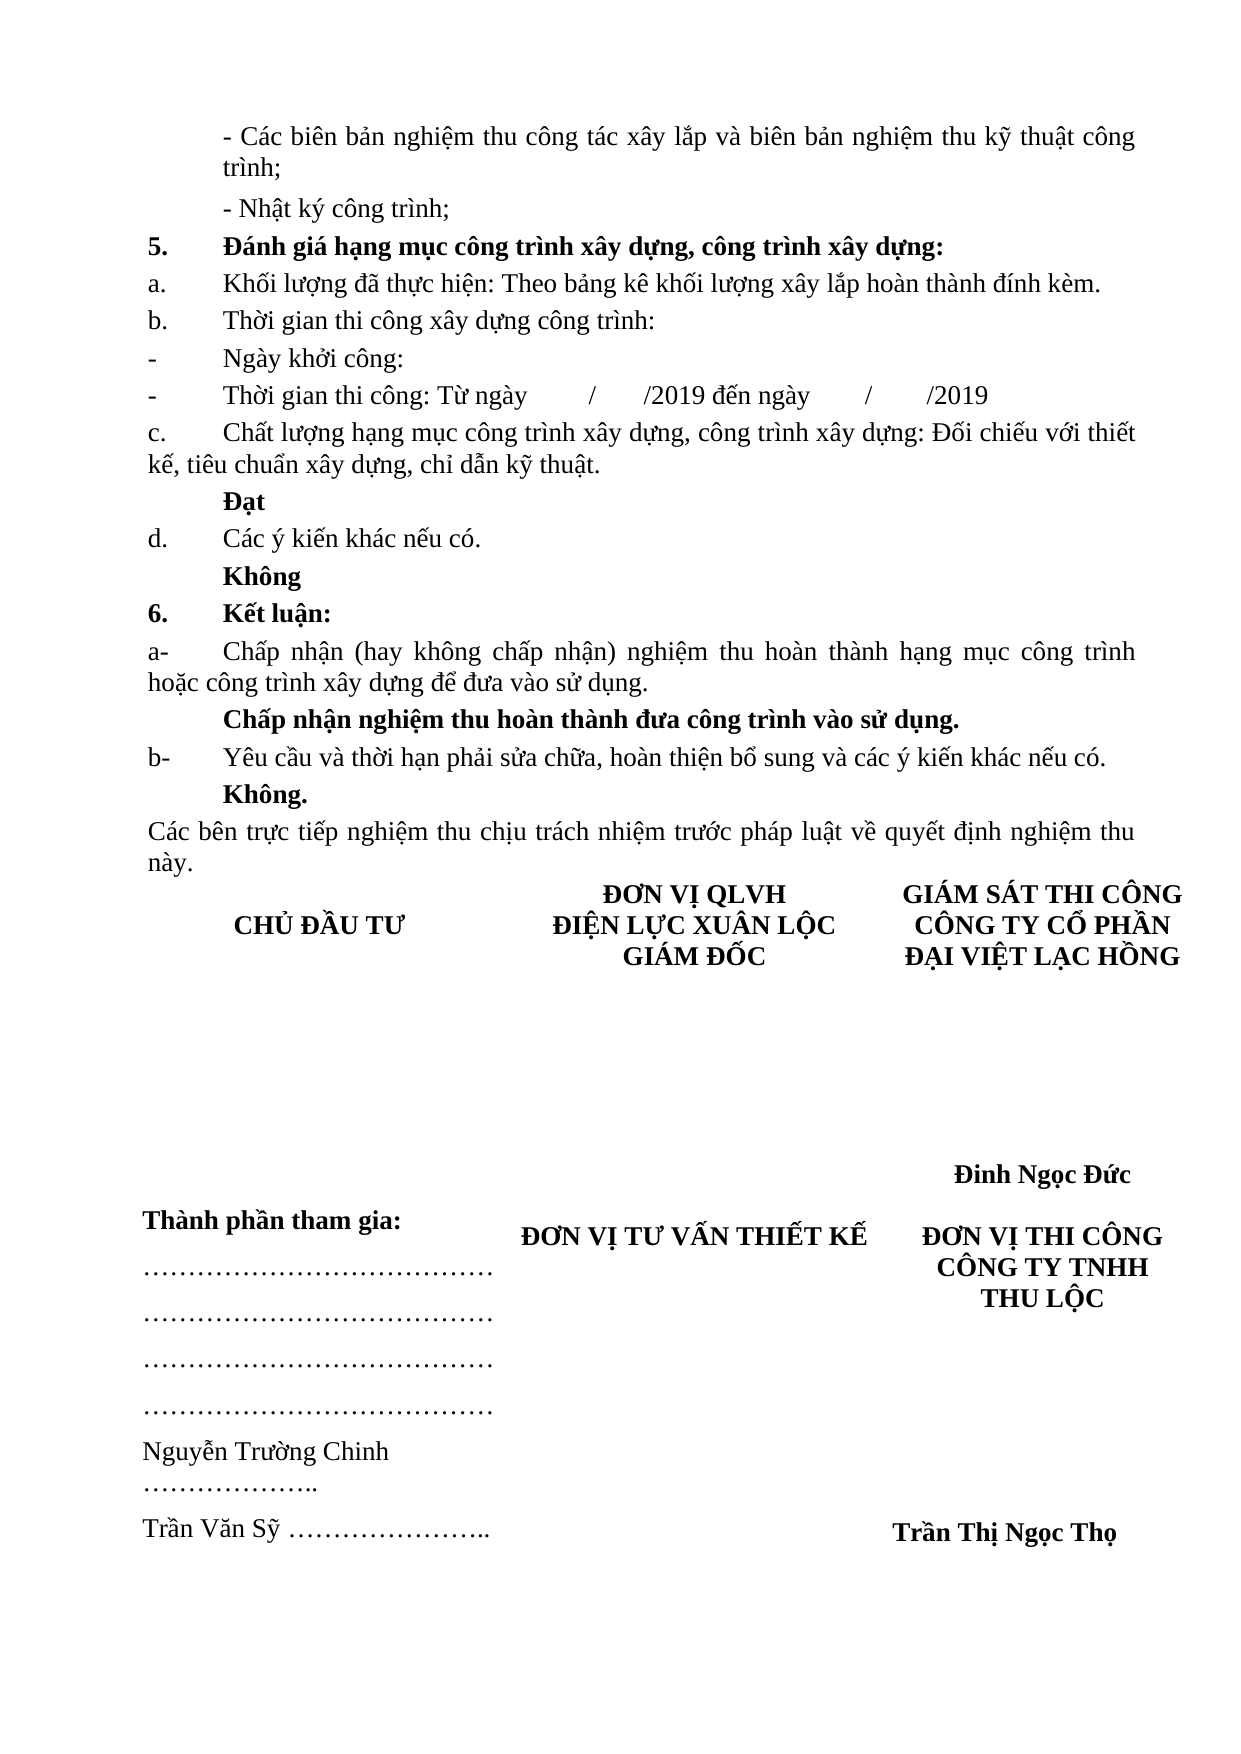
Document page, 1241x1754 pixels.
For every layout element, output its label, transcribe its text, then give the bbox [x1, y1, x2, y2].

text Đạt [148, 485, 1137, 516]
text 5. Đánh giá hạng mục công trình xây dựng, công trình xây dựng: [148, 229, 1137, 261]
text c. Chất lượng hạng mục công trình xây dựng, công trình xây dựng: Đối chiếu với thiết kế, tiêu chuẩn xây dựng, chỉ dẫn kỹ thuật. [148, 417, 1137, 479]
text Không. [148, 778, 1137, 809]
table_cell Đinh Ngọc Đức ĐƠN VỊ THI CÔNG CÔNG TY TNHH THU LỘC Trần Thị Ngọc Thọ [881, 1158, 1204, 1578]
text - Các biên bản nghiệm thu công tác xây lắp và biên bản nghiệm thu kỹ thuật công trình; [223, 120, 1137, 182]
text Không [148, 560, 1137, 591]
text 6. Kết luận: [148, 597, 1137, 628]
text Chấp nhận nghiệm thu hoàn thành đưa công trình vào sử dụng. [148, 703, 1137, 734]
text a. Khối lượng đã thực hiện: Theo bảng kê khối lượng xây lắp hoàn thành đính kèm. [148, 267, 1137, 298]
text b- Yêu cầu và thời hạn phải sửa chữa, hoàn thiện bổ sung và các ý kiến khác nếu có. [148, 741, 1137, 772]
table_cell ĐƠN VỊ TƯ VẤN THIẾT KẾ [508, 1158, 881, 1578]
text - Nhật ký công trình; [223, 192, 1137, 223]
text Các bên trực tiếp nghiệm thu chịu trách nhiệm trước pháp luật về quyết định nghiệm thu này. [148, 815, 1137, 878]
text b. Thời gian thi công xây dựng công trình: [148, 304, 1137, 336]
table_header ĐƠN VỊ QLVH ĐIỆN LỰC XUÂN LỘC GIÁM ĐỐC [508, 878, 881, 1158]
text a- Chấp nhận (hay không chấp nhận) nghiệm thu hoàn thành hạng mục công trình hoặc công trình xây dựng để đưa vào sử dụng. [148, 635, 1137, 697]
text d. Các ý kiến khác nếu có. [148, 522, 1137, 554]
table_cell Thành phần tham gia: ………………………………… ………………………………… ………………………………… ………………………………… Nguyễn Trường Chinh ……………….. Trần Văn Sỹ ………………….. [131, 1158, 508, 1578]
text - Thời gian thi công: Từ ngày / /2019 đến ngày / /2019 [148, 379, 1137, 410]
table_header CHỦ ĐẦU TƯ [131, 878, 508, 1158]
table_header GIÁM SÁT THI CÔNG CÔNG TY CỔ PHẦN ĐẠI VIỆT LẠC HỒNG [881, 878, 1204, 1158]
text - Ngày khởi công: [148, 342, 1137, 373]
